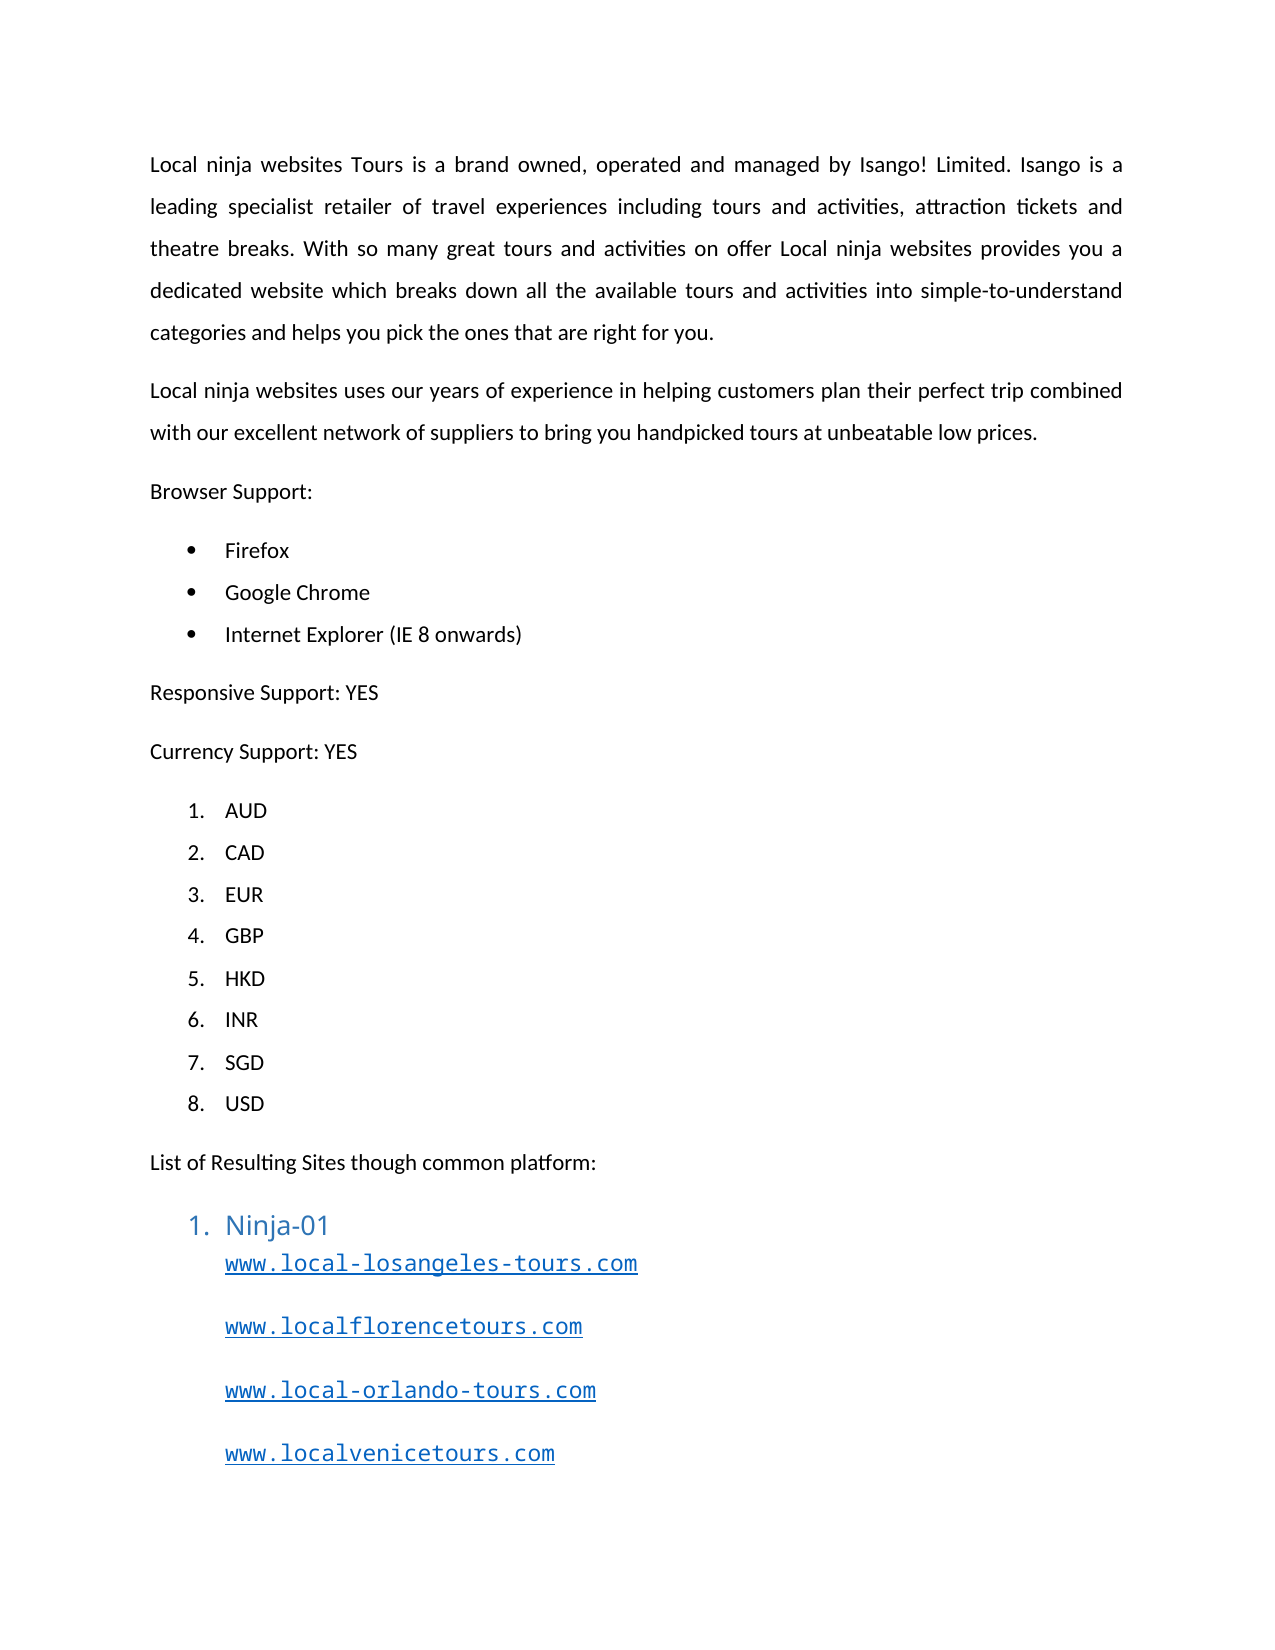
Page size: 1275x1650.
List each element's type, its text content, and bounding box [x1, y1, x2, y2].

text Browser Support: [150, 477, 1125, 505]
list INR [187, 1006, 1125, 1034]
text Currency Support: YES [150, 737, 1125, 765]
subtitle Ninja-01 [187, 1207, 1125, 1244]
list Firefox [187, 536, 1125, 564]
text www.local-orlando-tours.com [225, 1374, 1125, 1405]
list USD [187, 1089, 1125, 1118]
text Local ninja websites uses our years of experience in helping customers plan their perfect trip combined with our excellent network of suppliers to bring you handpicked tours at unbeatable low prices. [150, 377, 1125, 447]
list Google Chrome [187, 578, 1125, 606]
list HKD [187, 964, 1125, 992]
text www.localvenicetours.com [225, 1437, 1125, 1468]
text www.localflorencetours.com [225, 1310, 1125, 1341]
list Internet Explorer (IE 8 onwards) [187, 620, 1125, 648]
text Responsive Support: YES [150, 678, 1125, 706]
list GBP [187, 922, 1125, 950]
list AUD [187, 796, 1125, 824]
list EUR [187, 880, 1125, 908]
text www.local-losangeles-tours.com [225, 1247, 1125, 1278]
list CAD [187, 838, 1125, 866]
list SGD [187, 1048, 1125, 1076]
text List of Resulting Sites though common platform: [150, 1148, 1125, 1176]
text Local ninja websites Tours is a brand owned, operated and managed by Isango! Limited. Isango is a leading specialist retailer of travel experiences including tours and activities, attraction tickets and theatre breaks. With so many great tours and activities on offer Local ninja websites provides you a dedicated website which breaks down all the available tours and activities into simple-to-understand categories and helps you pick the ones that are right for you. [150, 150, 1125, 346]
